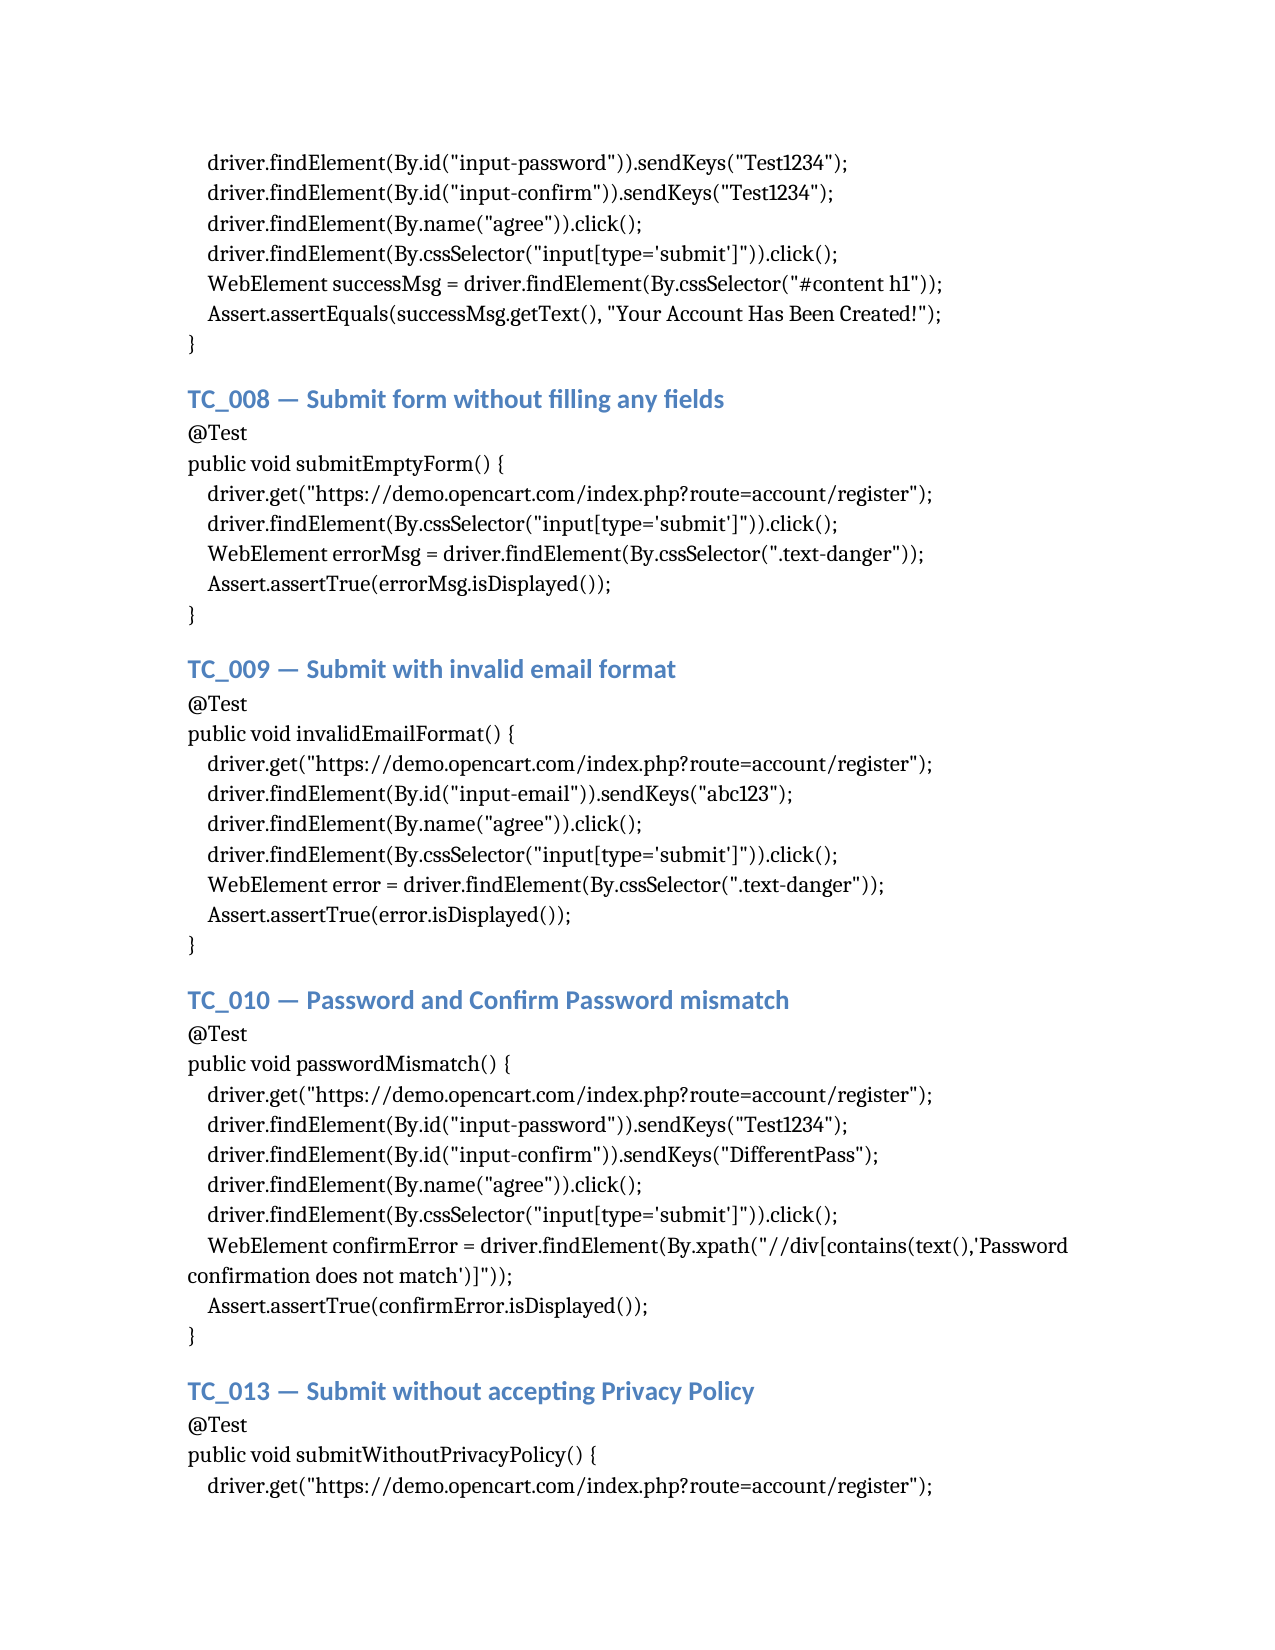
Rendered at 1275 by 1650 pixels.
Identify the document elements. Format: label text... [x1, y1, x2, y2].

text @Test public void submitEmptyForm() { driver.get("https://demo.opencart.com/index.php?route=account/register"); driver.findElement(By.cssSelector("input[type='submit']")).click(); WebElement errorMsg = driver.findElement(By.cssSelector(".text-danger")); Assert.assertTrue(errorMsg.isDisplayed()); } [187, 420, 1087, 628]
text @Test public void passwordMismatch() { driver.get("https://demo.opencart.com/index.php?route=account/register"); driver.findElement(By.id("input-password")).sendKeys("Test1234"); driver.findElement(By.id("input-confirm")).sendKeys("DifferentPass"); driver.findElement(By.name("agree")).click(); driver.findElement(By.cssSelector("input[type='submit']")).click(); WebElement confirmError = driver.findElement(By.xpath("//div[contains(text(),'Password confirmation does not match')]")); Assert.assertTrue(confirmError.isDisplayed()); } [187, 1021, 1087, 1349]
subtitle TC_010 — Password and Confirm Password mismatch [187, 983, 1087, 1016]
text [187, 1412, 1087, 1499]
subtitle TC_008 — Submit form without filling any fields [187, 382, 1087, 415]
text @Test public void invalidEmailFormat() { driver.get("https://demo.opencart.com/index.php?route=account/register"); driver.findElement(By.id("input-email")).sendKeys("abc123"); driver.findElement(By.name("agree")).click(); driver.findElement(By.cssSelector("input[type='submit']")).click(); WebElement error = driver.findElement(By.cssSelector(".text-danger")); Assert.assertTrue(error.isDisplayed()); } [187, 690, 1087, 958]
subtitle TC_009 — Submit with invalid email format [187, 652, 1087, 686]
subtitle TC_013 — Submit without accepting Privacy Policy [187, 1374, 1087, 1407]
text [187, 150, 1087, 358]
